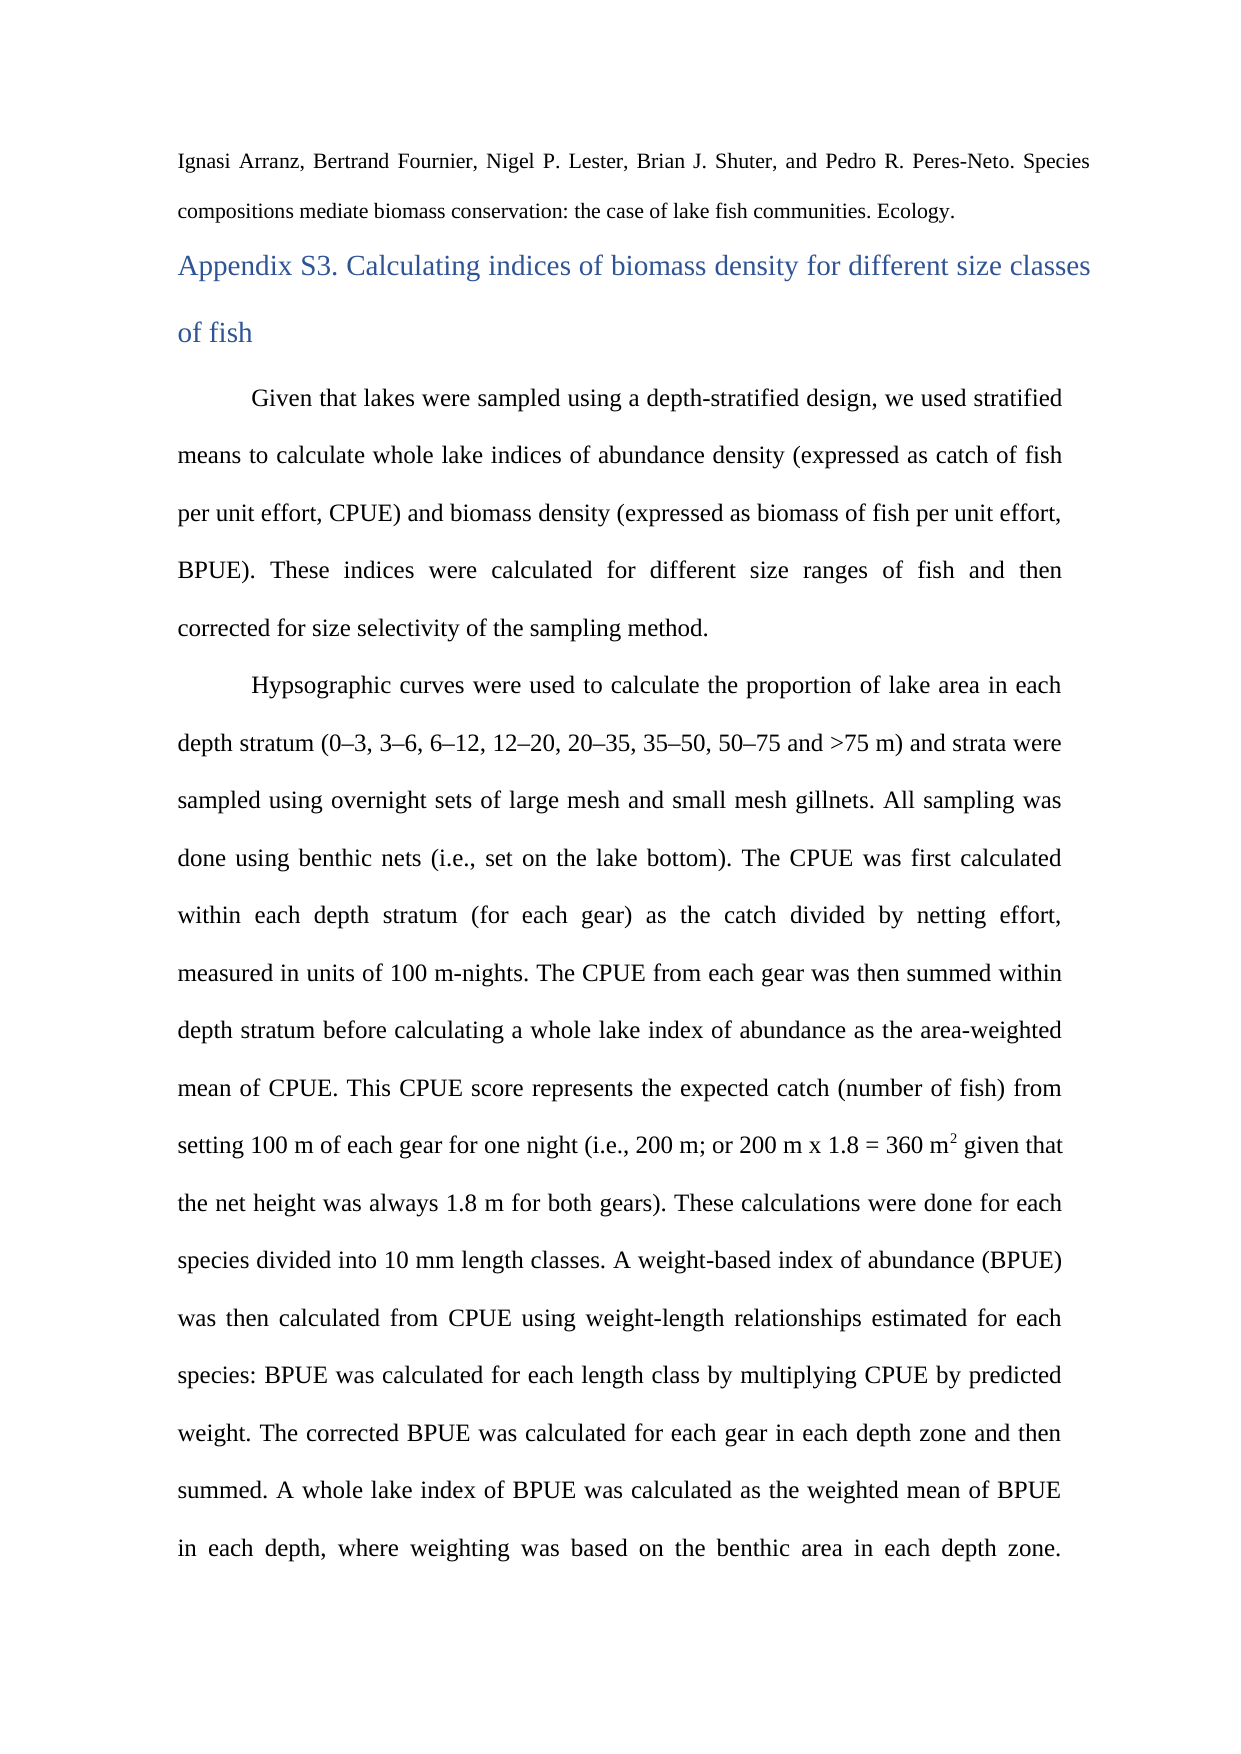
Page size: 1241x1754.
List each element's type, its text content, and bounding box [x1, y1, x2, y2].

text Ignasi Arranz, Bertrand Fournier, Nigel P. Lester, Brian J. Shuter, and Pedro R. Peres-Neto. Species compositions mediate biomass conservation: the case of lake fish communities. Ecology. [177, 148, 1092, 223]
text Given that lakes were sampled using a depth-stratified design, we used stratified means to calculate whole lake indices of abundance density (expressed as catch of fish per unit effort, CPUE) and biomass density (expressed as biomass of fish per unit effort, BPUE). These indices were calculated for different size ranges of fish and then corrected for size selectivity of the sampling method. [177, 383, 1063, 641]
text Appendix S3. Calculating indices of biomass density for different size classes of fish [177, 248, 1092, 349]
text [177, 670, 1063, 1561]
